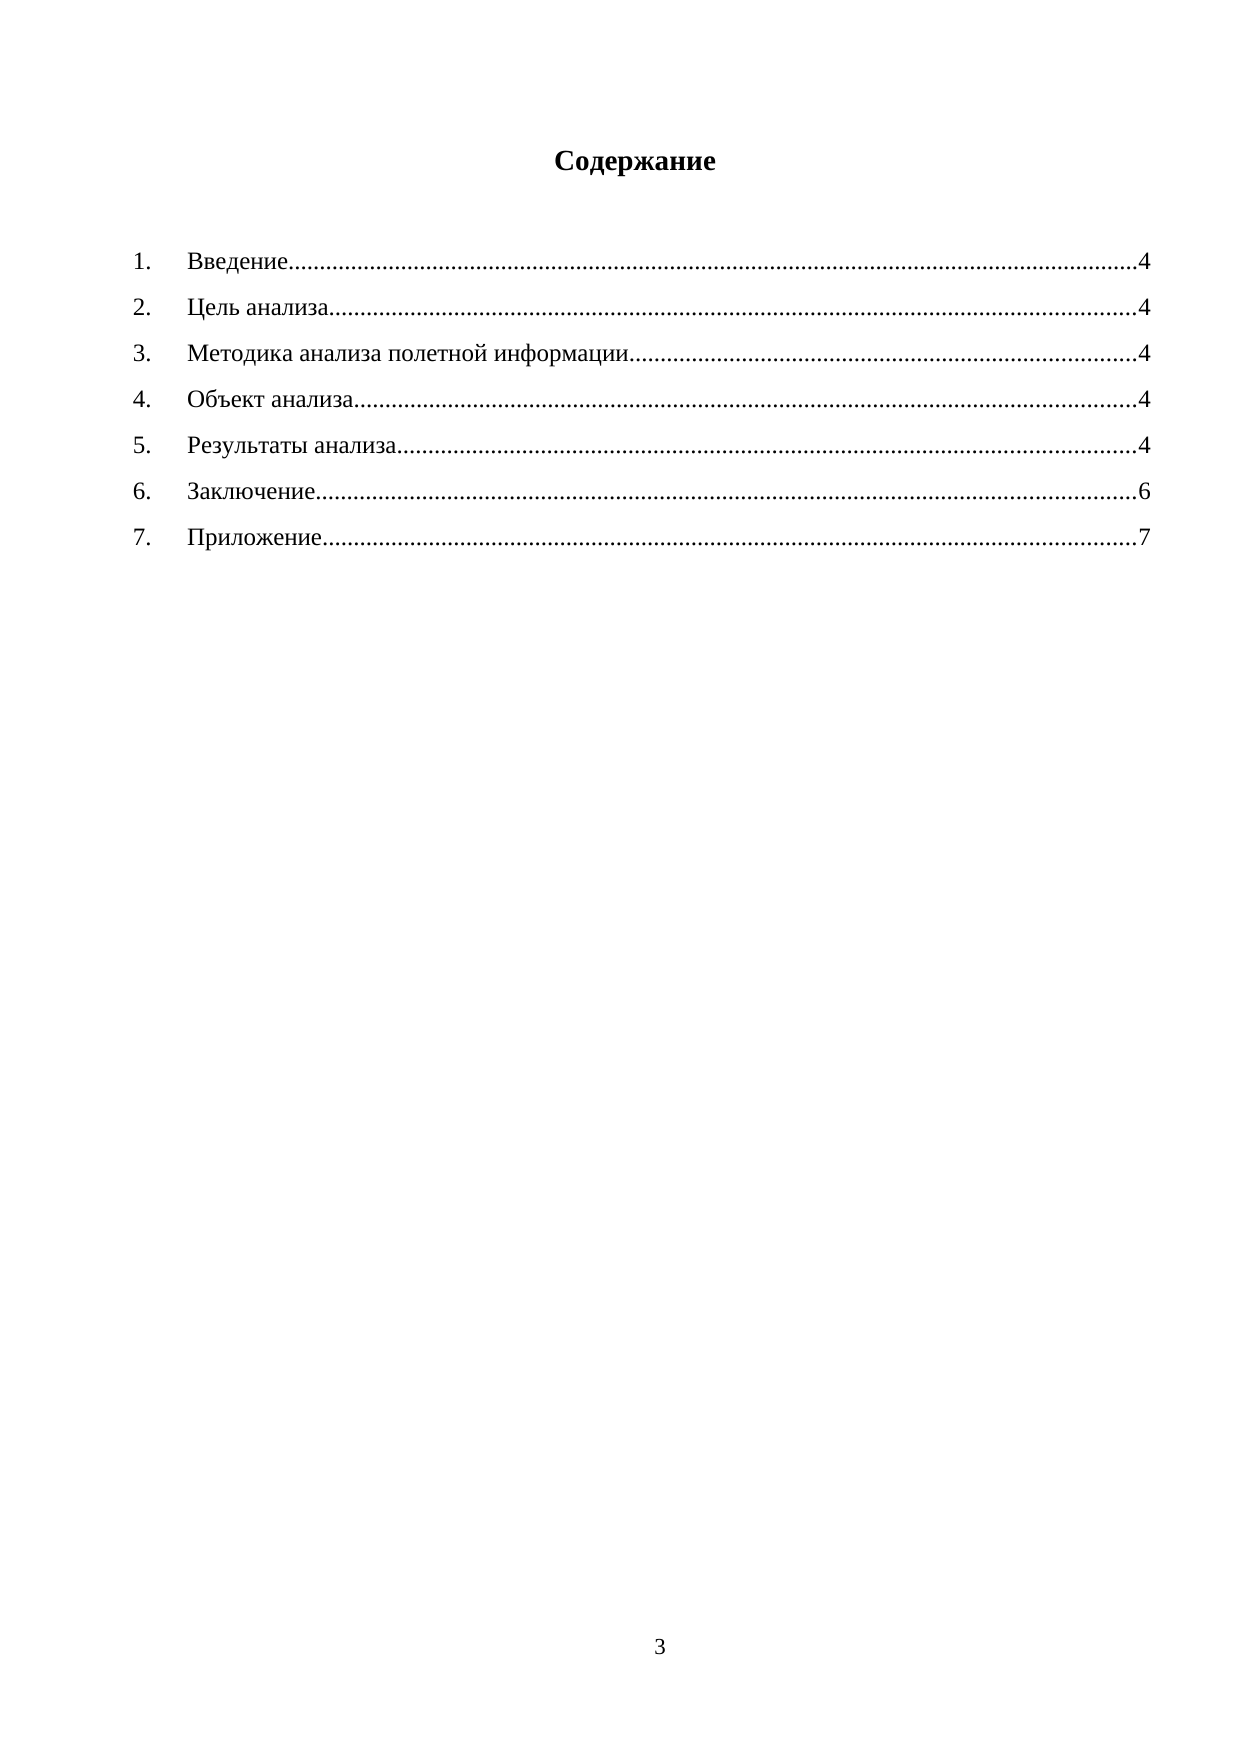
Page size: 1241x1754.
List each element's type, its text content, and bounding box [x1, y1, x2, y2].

text Содержание [118, 143, 1152, 177]
